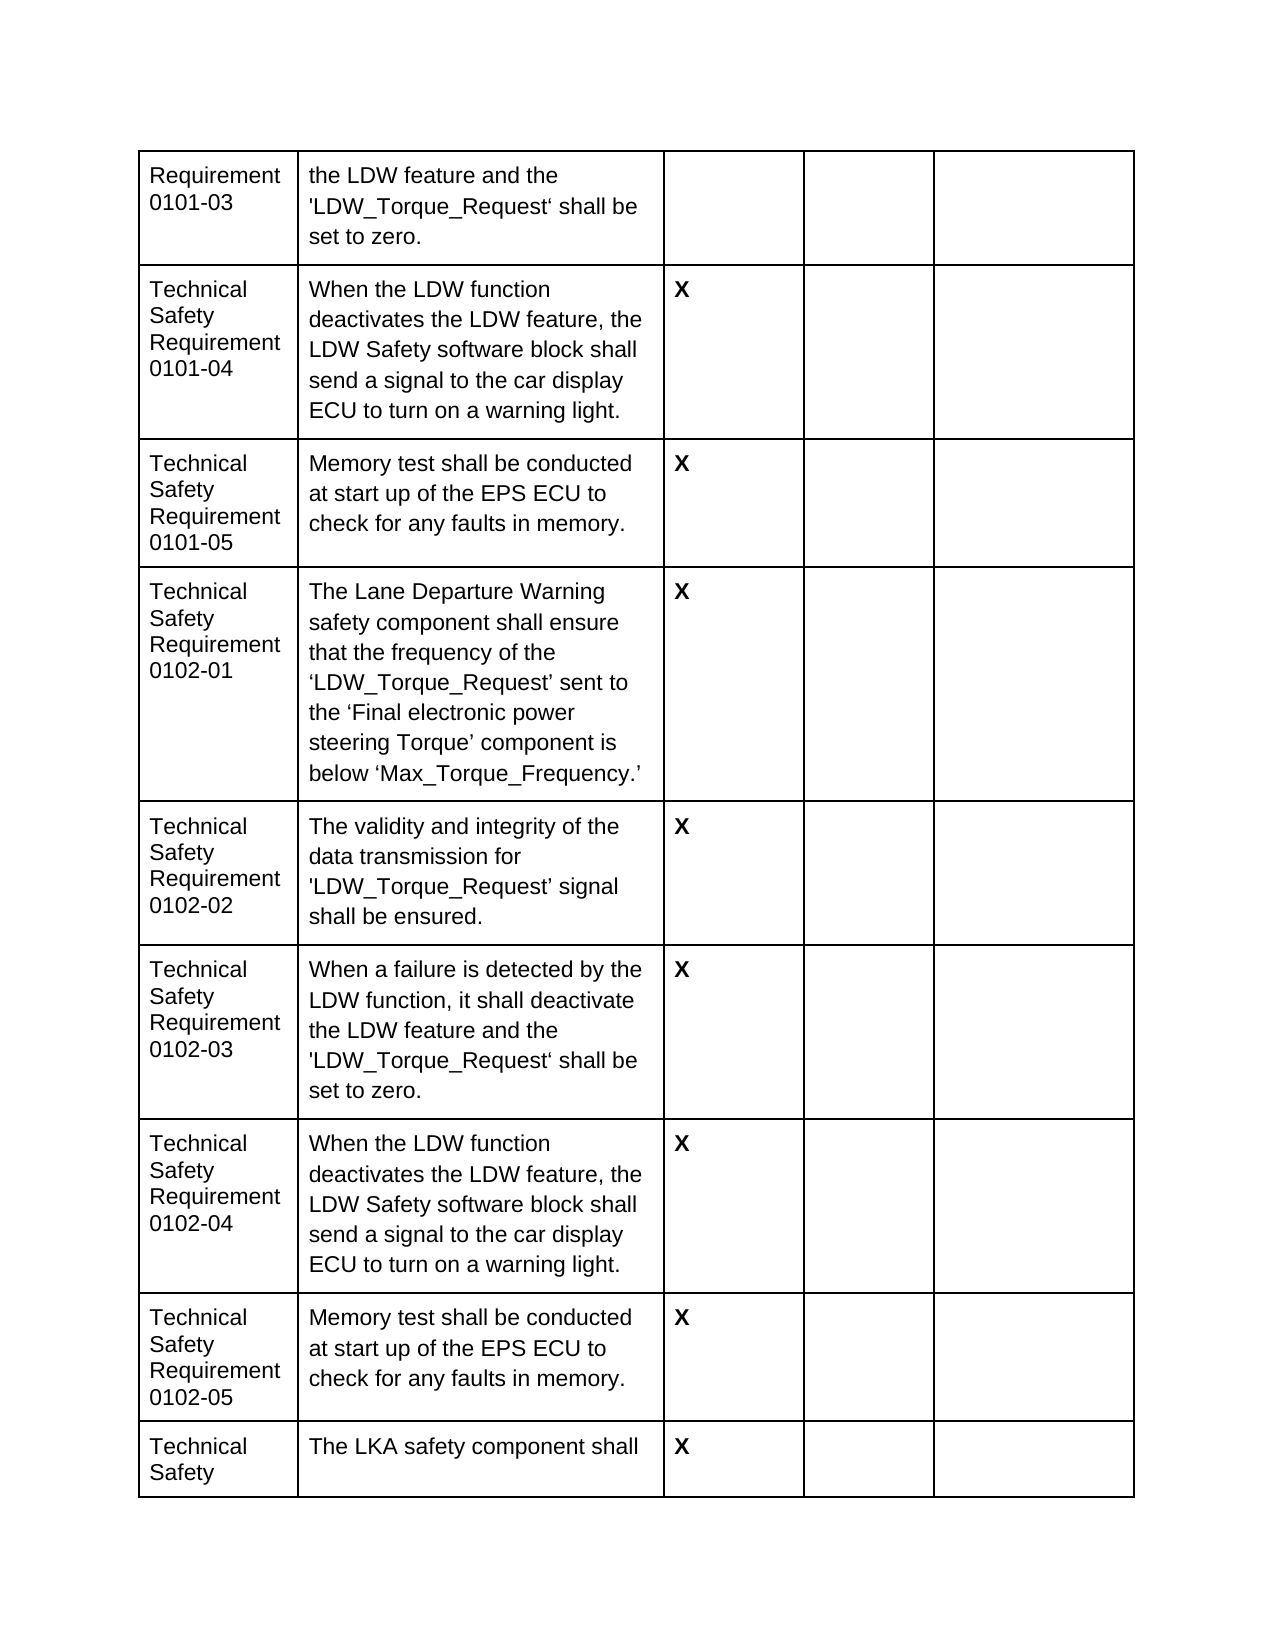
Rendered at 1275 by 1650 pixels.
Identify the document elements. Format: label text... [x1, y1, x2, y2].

table_cell X [665, 152, 803, 263]
table_cell [805, 568, 933, 800]
table_cell [935, 440, 1133, 566]
table_cell Technical Safety Requirement 0101-05 [140, 440, 297, 566]
table_cell X [665, 946, 803, 1118]
table_cell X [665, 802, 803, 944]
table_cell Technical Safety Requirement 0102-03 [140, 946, 297, 1118]
table_cell Technical Safety Requirement 0102-04 [140, 1120, 297, 1292]
table_cell X [665, 266, 803, 437]
table_cell [805, 266, 933, 437]
table_cell When the LDW function deactivates the LDW feature, the LDW Safety software block shall send a signal to the car display ECU to turn on a warning light. [299, 266, 663, 437]
table_cell The validity and integrity of the data transmission for 'LDW_Torque_Request’ signal shall be ensured. [299, 802, 663, 944]
table_cell [805, 440, 933, 566]
table_cell [935, 1120, 1133, 1292]
table_cell Technical Safety Requirement 0102-02 [140, 802, 297, 944]
table_cell X [665, 440, 803, 566]
table_cell [935, 946, 1133, 1118]
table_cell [140, 1422, 297, 1496]
table_cell [935, 1422, 1133, 1496]
table_cell When the LDW function deactivates the LDW feature, the LDW Safety software block shall send a signal to the car display ECU to turn on a warning light. [299, 1120, 663, 1292]
table_cell [805, 152, 933, 263]
table_cell X [665, 1120, 803, 1292]
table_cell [140, 152, 297, 263]
table_cell When a failure is detected by the LDW function, it shall deactivate the LDW feature and the 'LDW_Torque_Request‘ shall be set to zero. [299, 946, 663, 1118]
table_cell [299, 1422, 663, 1496]
table_cell [805, 1422, 933, 1496]
table_cell [935, 1294, 1133, 1420]
table_cell [805, 946, 933, 1118]
table_cell [805, 1294, 933, 1420]
table_cell [935, 802, 1133, 944]
table_cell [935, 266, 1133, 437]
table_cell X [665, 1422, 803, 1496]
table_cell X [665, 568, 803, 800]
table_cell Technical Safety Requirement 0102-05 [140, 1294, 297, 1420]
table_cell Technical Safety Requirement 0102-01 [140, 568, 297, 800]
table_cell Memory test shall be conducted at start up of the EPS ECU to check for any faults in memory. [299, 440, 663, 566]
table_cell [805, 802, 933, 944]
table_cell [935, 152, 1133, 263]
table_cell The​ ​Lane​ ​Departure Warning​ ​safety component​ ​shall​ ​ensure that​ ​the​ ​frequency​ ​of​ ​the ‘LDW_Torque_Request’ sent​ ​to​ ​the​ ​‘Final electronic​ ​power​ ​steering Torque’​ ​component​ ​is below ‘Max_Torque_Frequency.’ [299, 568, 663, 800]
table_cell Memory test shall be conducted at start up of the EPS ECU to check for any faults in memory. [299, 1294, 663, 1420]
table_cell Technical Safety Requirement 0101-04 [140, 266, 297, 437]
table_cell [935, 568, 1133, 800]
table_cell [805, 1120, 933, 1292]
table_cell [299, 152, 663, 263]
table_cell X [665, 1294, 803, 1420]
